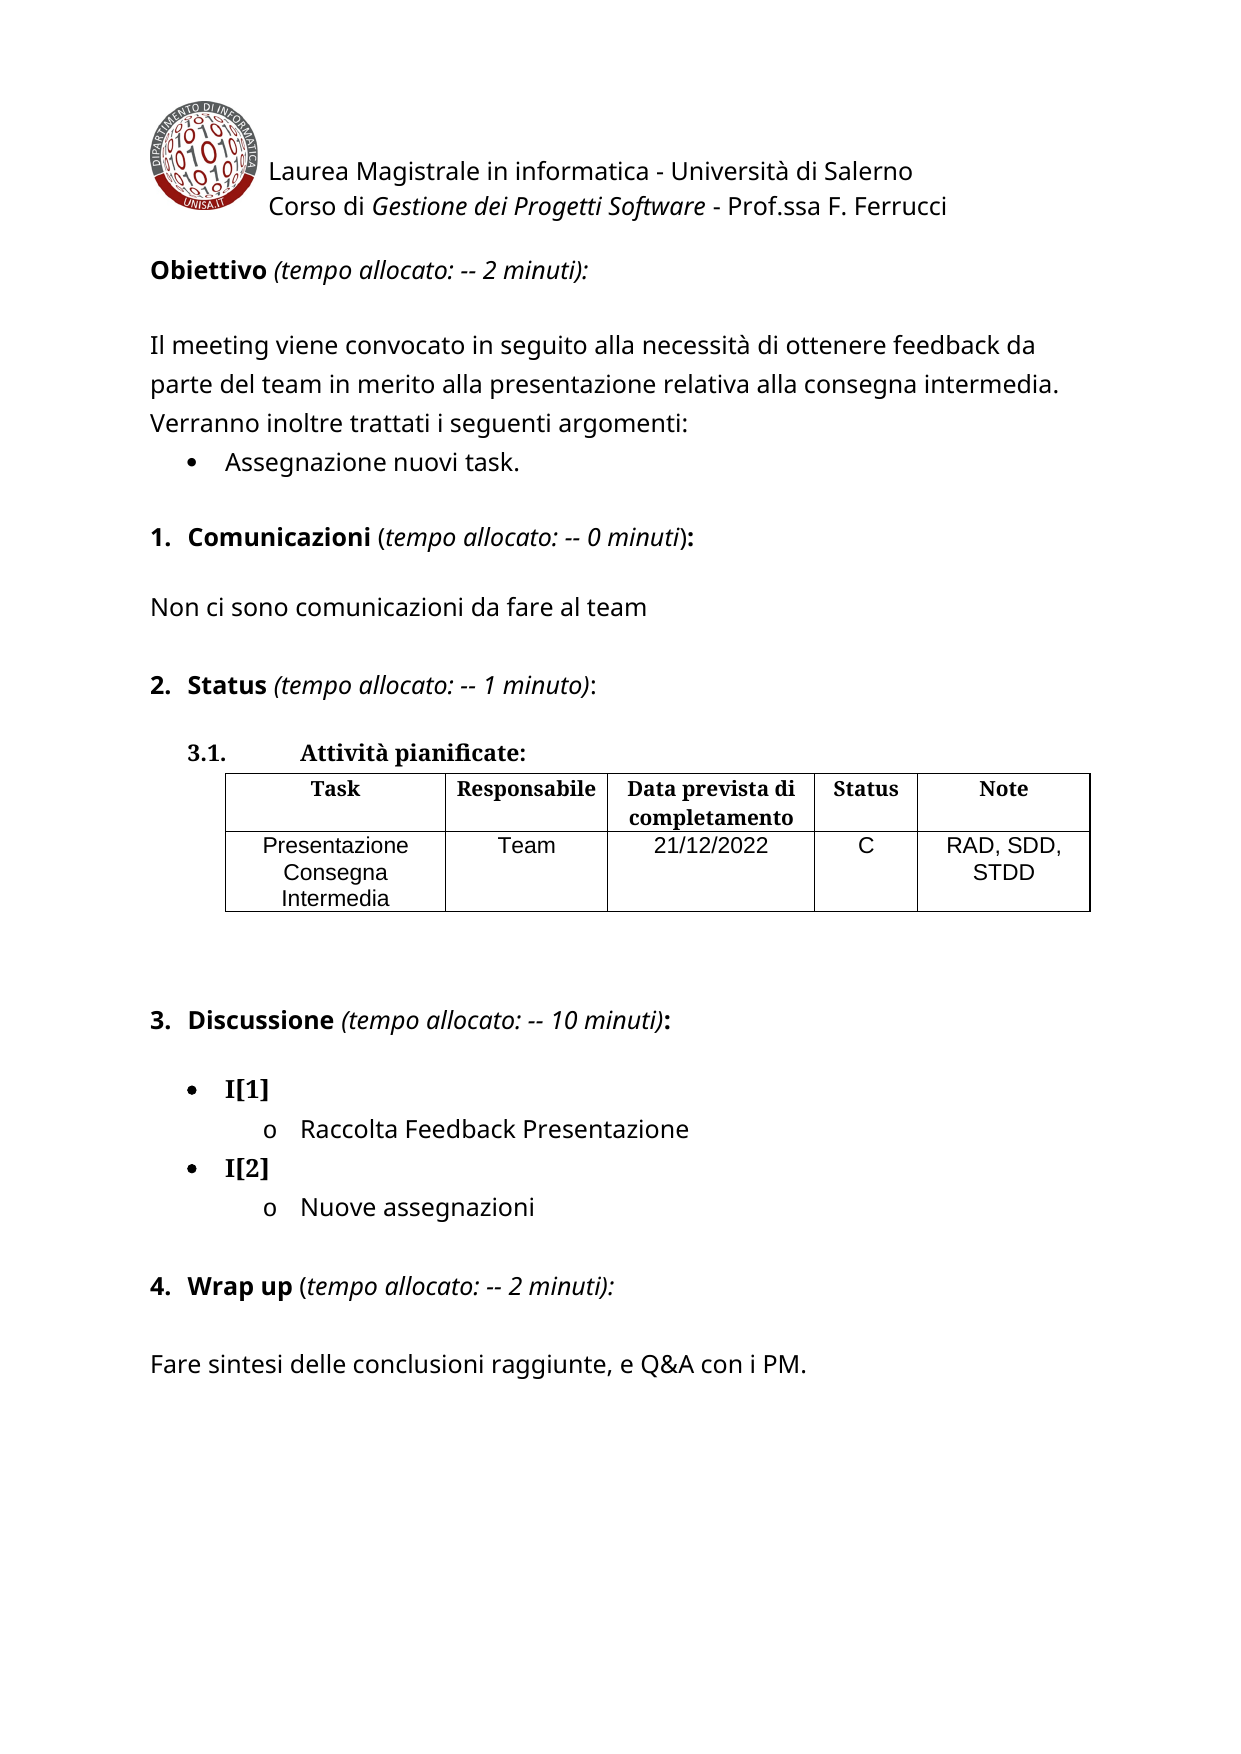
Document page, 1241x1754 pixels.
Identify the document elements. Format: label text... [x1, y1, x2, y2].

table_header Responsabile [446, 774, 607, 831]
table_header Data prevista di completamento [608, 774, 814, 831]
list Nuove assegnazioni [262, 1190, 1090, 1224]
list Attività pianificate: [187, 737, 1090, 768]
table_header Status [815, 774, 917, 831]
subtitle Status (tempo allocato: -- 1 minuto): [150, 668, 1090, 702]
list Raccolta Feedback Presentazione [262, 1111, 1090, 1146]
table_header Task [226, 774, 445, 831]
subtitle Comunicazioni (tempo allocato: -- 0 minuti): [150, 520, 1090, 554]
table_cell Presentazione Consegna Intermedia [226, 832, 445, 911]
list Wrap up (tempo allocato: -- 2 minuti): [150, 1268, 1090, 1302]
table_cell 21/12/2022 [608, 832, 814, 911]
subtitle Discussione (tempo allocato: -- 10 minuti): [150, 1003, 1090, 1037]
list I[1] [187, 1072, 1090, 1106]
text Il meeting viene convocato in seguito alla necessità di ottenere feedback da parte del team in merito alla presentazione relativa alla consegna intermedia. [150, 327, 1090, 401]
table_cell C [815, 832, 917, 911]
table_cell Team [446, 832, 607, 911]
list I[2] [187, 1151, 1090, 1185]
subtitle Obiettivo (tempo allocato: -- 2 minuti): [150, 252, 1090, 286]
table_cell RAD, SDD, STDD [918, 832, 1089, 911]
table_header Note [918, 774, 1089, 831]
text Fare sintesi delle conclusioni raggiunte, e Q&A con i PM. [150, 1347, 1090, 1381]
list Assegnazione nuovi task. [187, 445, 1090, 479]
picture [150, 101, 258, 210]
text Verranno inoltre trattati i seguenti argomenti: [150, 406, 1090, 440]
text Non ci sono comunicazioni da fare al team [150, 589, 1090, 623]
